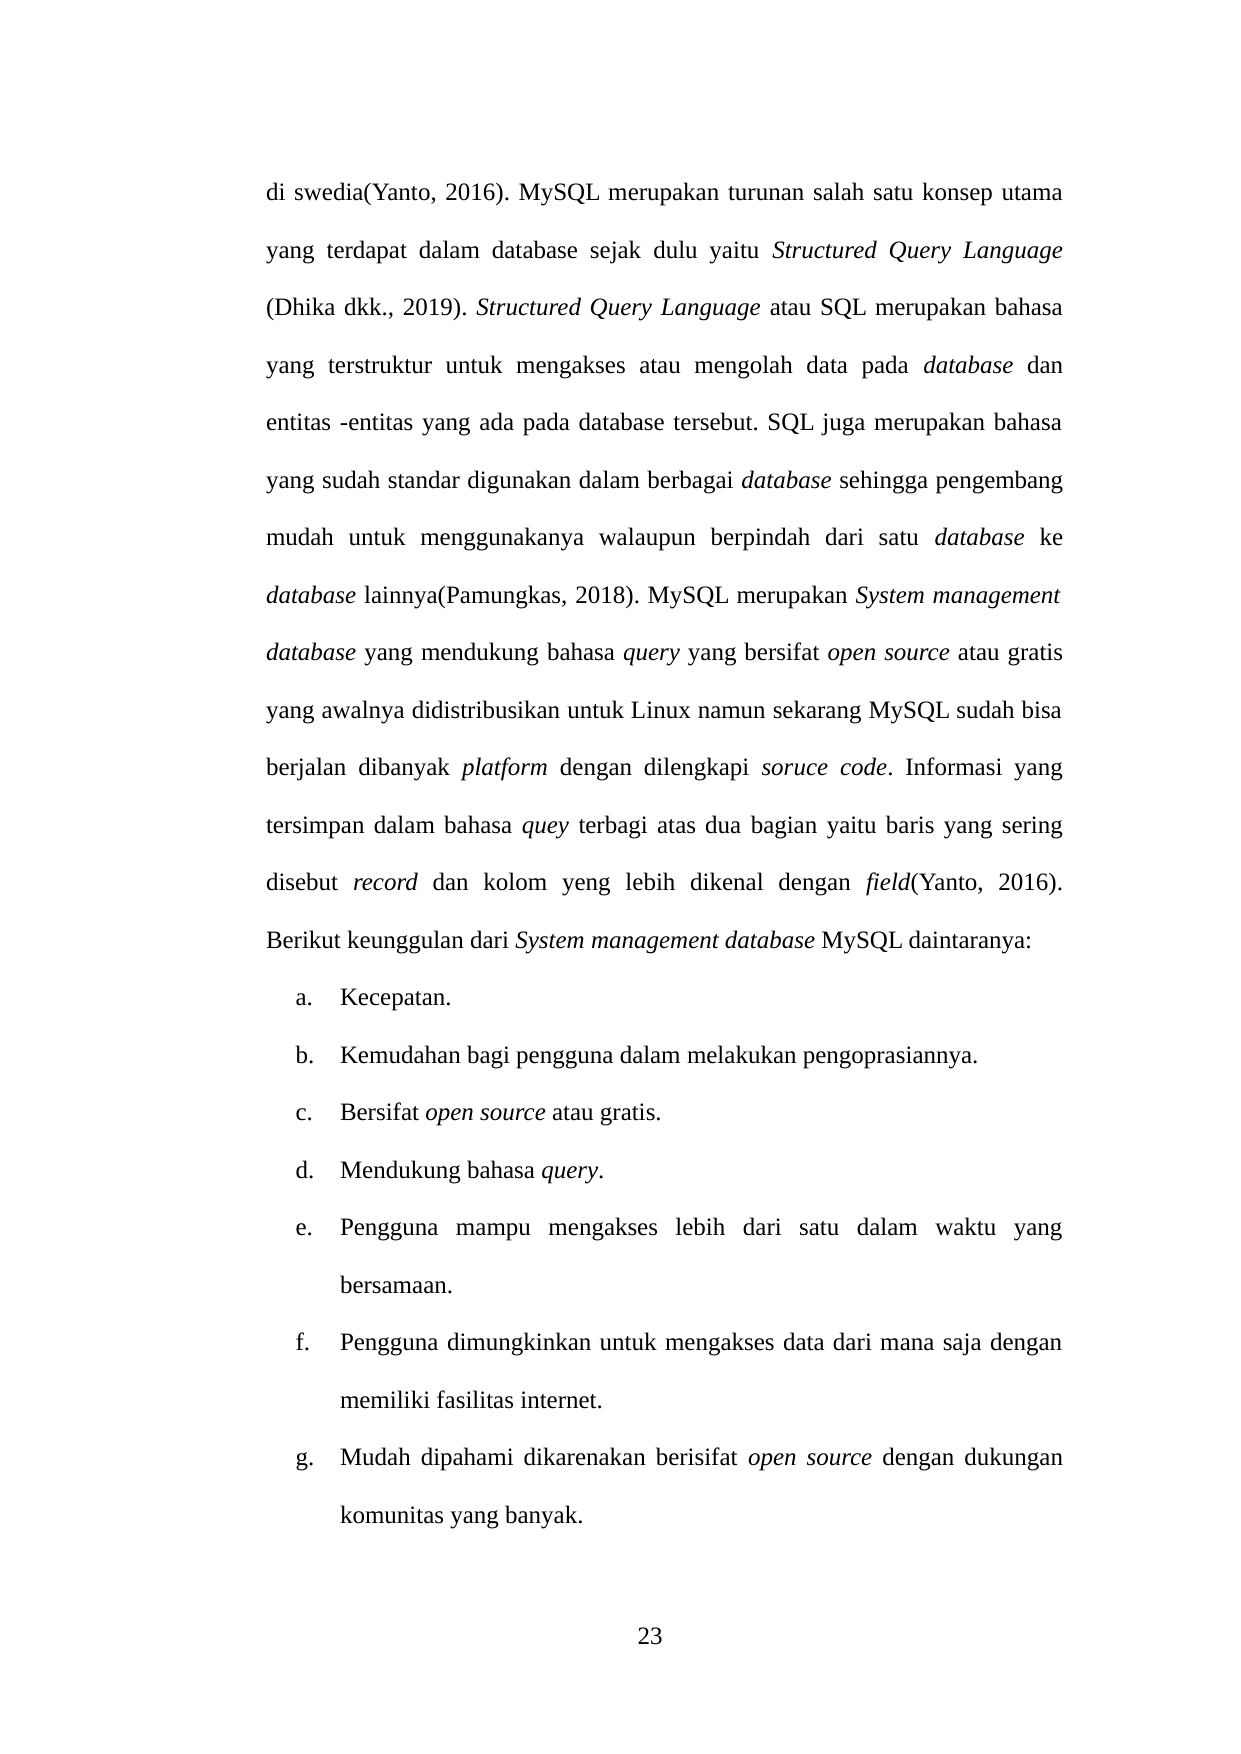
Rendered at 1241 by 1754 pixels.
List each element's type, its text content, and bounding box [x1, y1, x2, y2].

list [266, 177, 1063, 953]
list Mudah dipahami dikarenakan berisifat open source dengan dukungan komunitas yang banyak. [295, 1442, 1063, 1528]
list Kecepatan. [295, 982, 1063, 1011]
list Bersifat open source atau gratis. [295, 1097, 1063, 1126]
list Pengguna mampu mengakses lebih dari satu dalam waktu yang bersamaan. [295, 1212, 1063, 1298]
list Pengguna dimungkinkan untuk mengakses data dari mana saja dengan memiliki fasilitas internet. [295, 1327, 1063, 1413]
list Mendukung bahasa query. [295, 1155, 1063, 1183]
list Kemudahan bagi pengguna dalam melakukan pengoprasiannya. [295, 1040, 1063, 1068]
